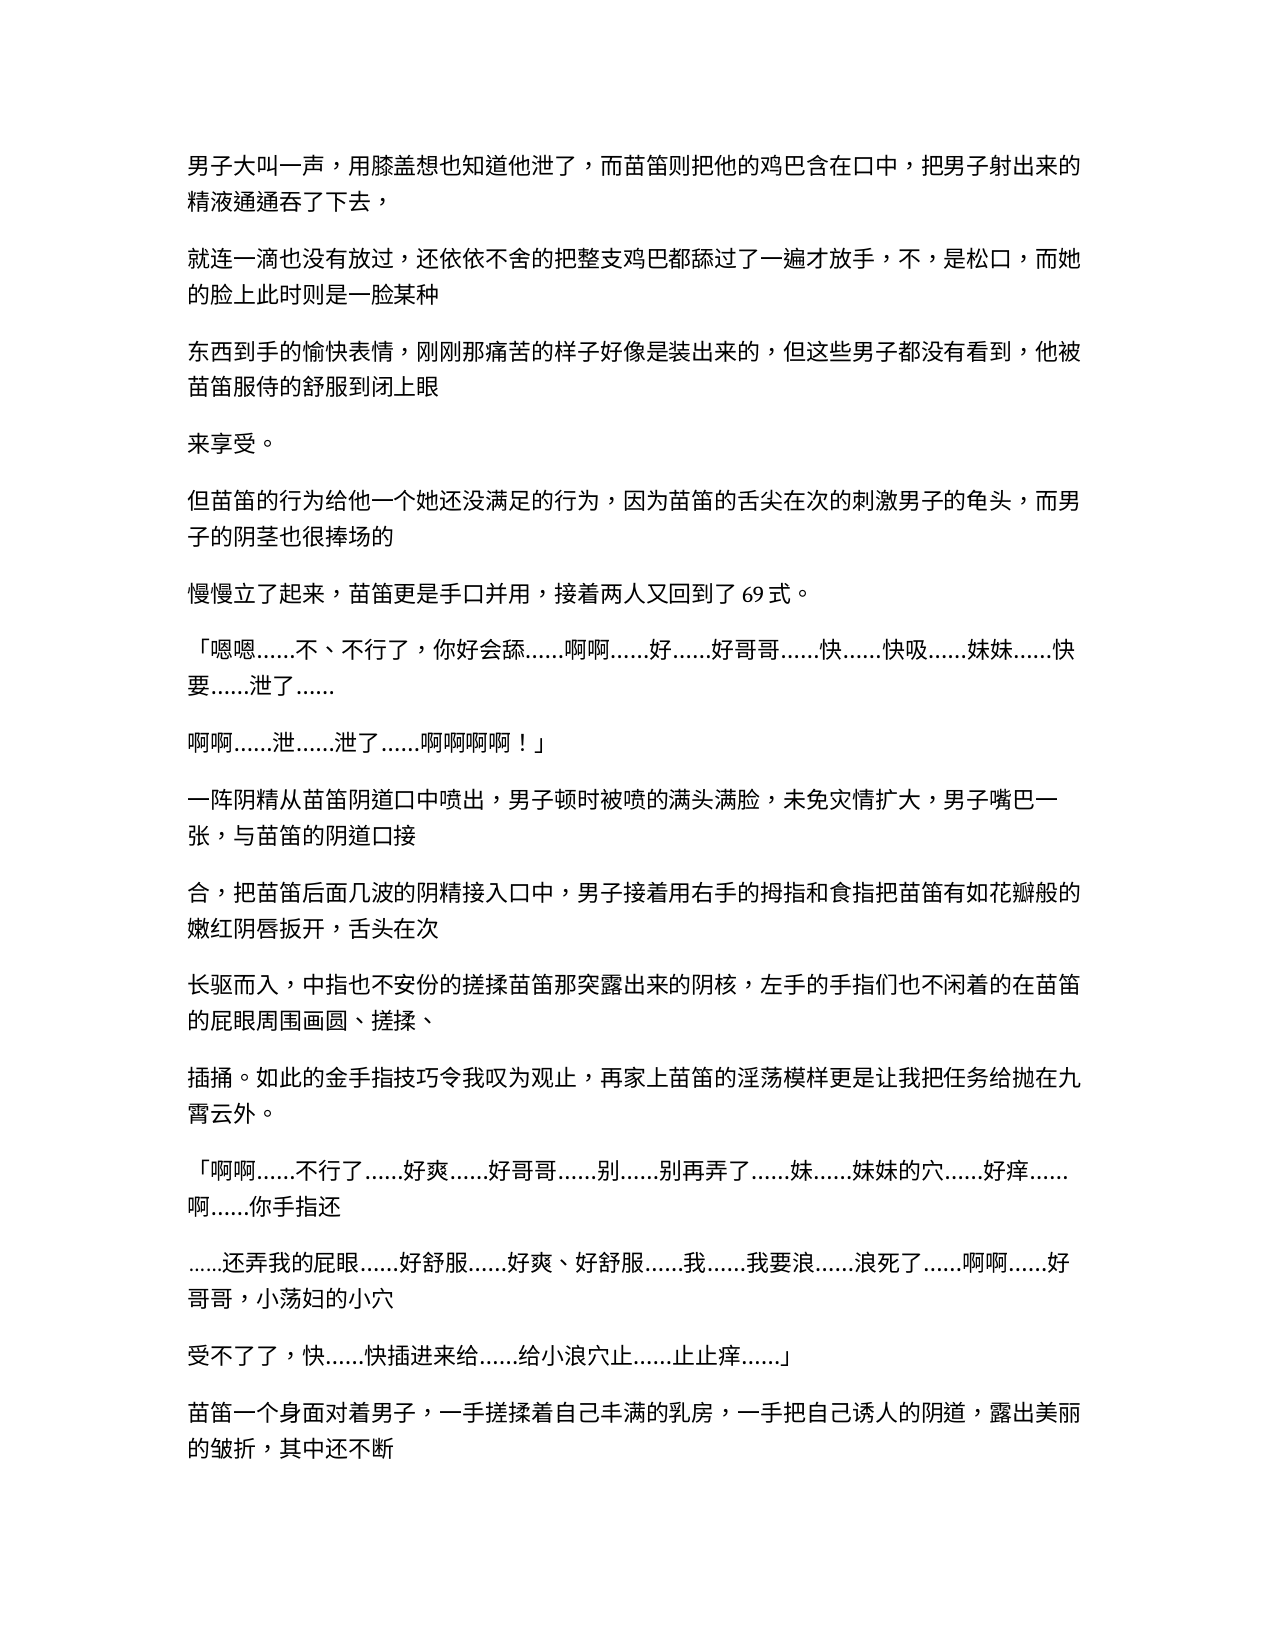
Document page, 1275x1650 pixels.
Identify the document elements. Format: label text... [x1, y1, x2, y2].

text 一阵阴精从苗笛阴道口中喷出，男子顿时被喷的满头满脸，未免灾情扩大，男子嘴巴一张，与苗笛的阴道口接 [187, 784, 1087, 851]
text 「嗯嗯……不、不行了，你好会舔……啊啊……好……好哥哥……快……快吸……妹妹……快要……泄了…… [187, 634, 1087, 702]
text 受不了了，快……快插进来给……给小浪穴止……止止痒……」 [187, 1340, 1087, 1371]
text 啊啊……泄……泄了……啊啊啊啊！」 [187, 727, 1087, 758]
text 来享受。 [187, 428, 1087, 459]
text 慢慢立了起来，苗笛更是手口并用，接着两人又回到了69式。 [187, 578, 1087, 609]
text 合，把苗笛后面几波的阴精接入口中，男子接着用右手的拇指和食指把苗笛有如花瓣般的嫩红阴唇扳开，舌头在次 [187, 877, 1087, 944]
text 「啊啊……不行了……好爽……好哥哥……别……别再弄了……妹……妹妹的穴……好痒……啊……你手指还 [187, 1155, 1087, 1222]
text 东西到手的愉快表情，刚刚那痛苦的样子好像是装出来的，但这些男子都没有看到，他被苗笛服侍的舒服到闭上眼 [187, 335, 1087, 403]
text 长驱而入，中指也不安份的搓揉苗笛那突露出来的阴核，左手的手指们也不闲着的在苗笛的屁眼周围画圆、搓揉、 [187, 969, 1087, 1036]
text ……还弄我的屁眼……好舒服……好爽、好舒服……我……我要浪……浪死了……啊啊……好哥哥，小荡妇的小穴 [187, 1247, 1087, 1314]
text 就连一滴也没有放过，还依依不舍的把整支鸡巴都舔过了一遍才放手，不，是松口，而她的脸上此时则是一脸某种 [187, 243, 1087, 310]
text 苗笛一个身面对着男子，一手搓揉着自己丰满的乳房，一手把自己诱人的阴道，露出美丽的皱折，其中还不断 [187, 1397, 1087, 1464]
text 插捅。如此的金手指技巧令我叹为观止，再家上苗笛的淫荡模样更是让我把任务给抛在九霄云外。 [187, 1062, 1087, 1129]
text 男子大叫一声，用膝盖想也知道他泄了，而苗笛则把他的鸡巴含在口中，把男子射出来的精液通通吞了下去， [187, 150, 1087, 217]
text 但苗笛的行为给他一个她还没满足的行为，因为苗笛的舌尖在次的刺激男子的龟头，而男子的阴茎也很捧场的 [187, 485, 1087, 552]
